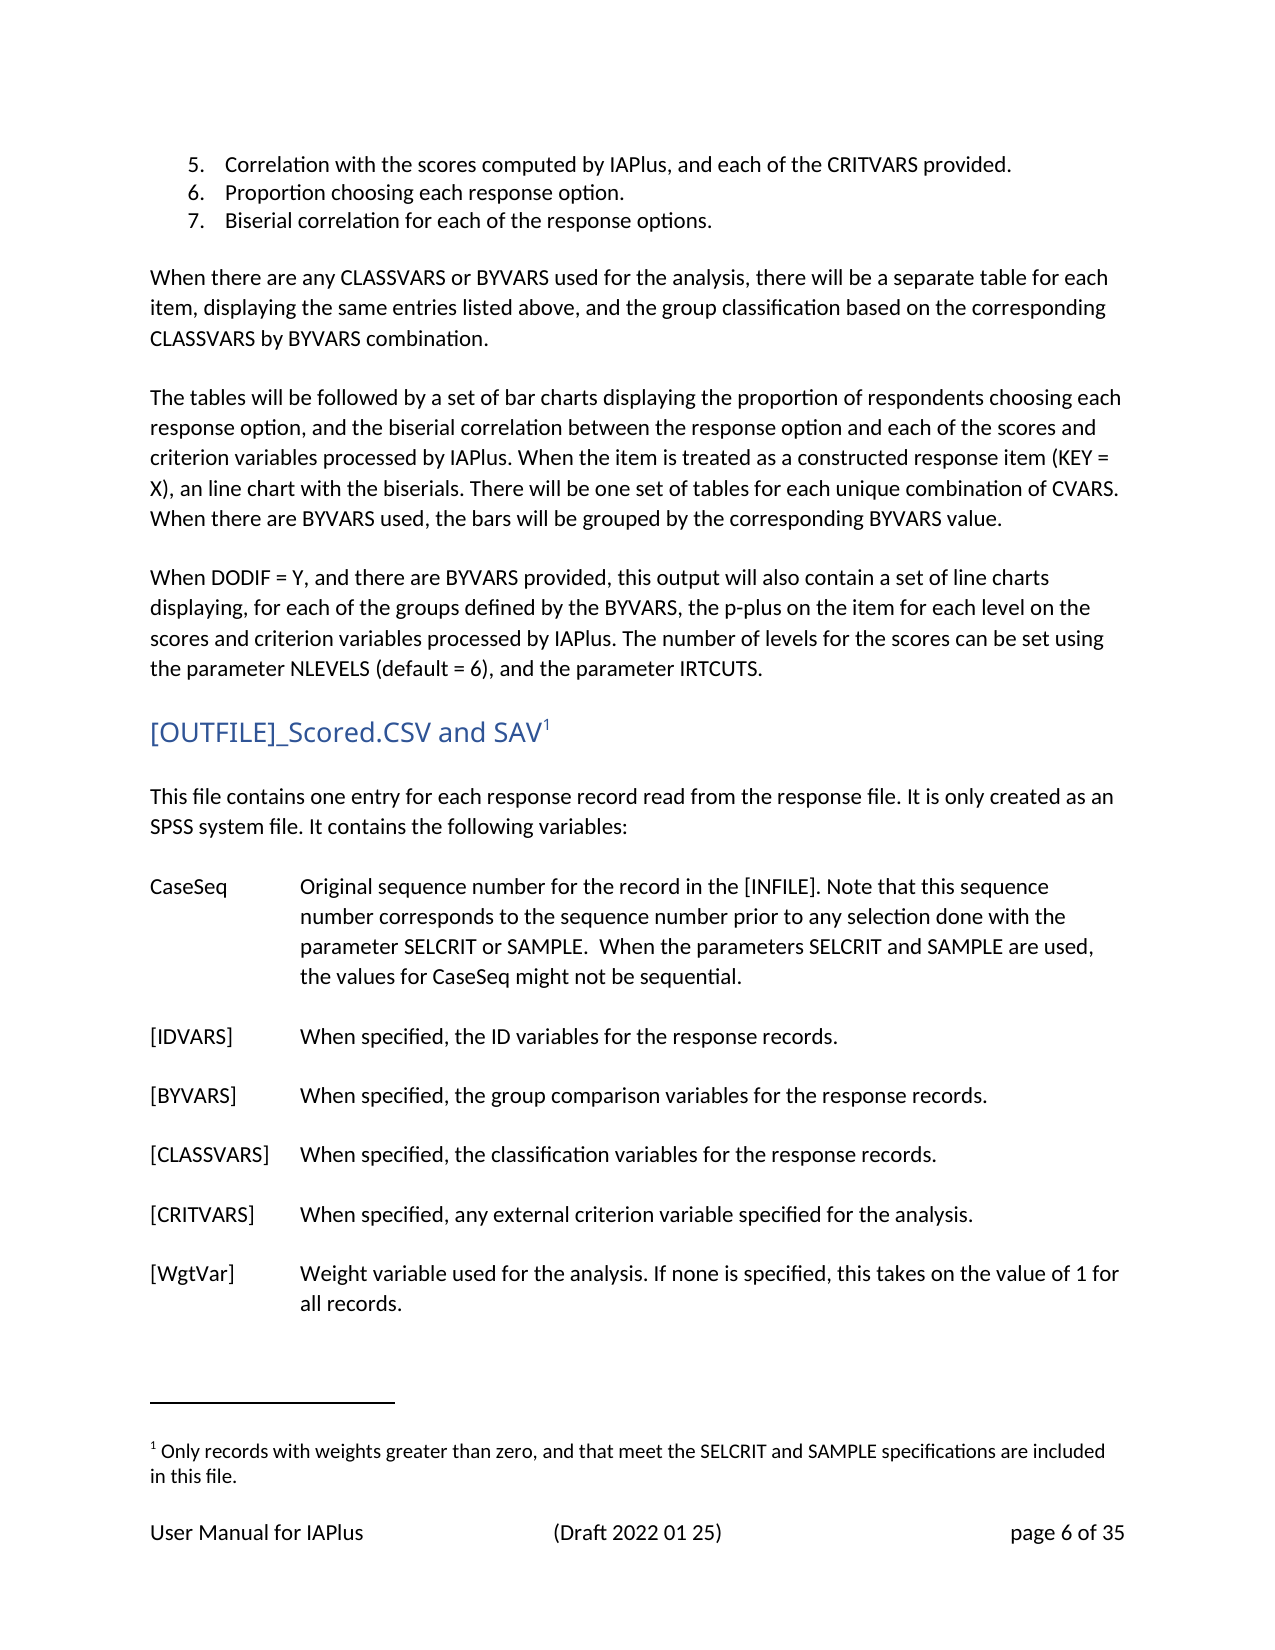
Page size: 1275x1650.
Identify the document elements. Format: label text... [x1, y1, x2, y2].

list Correlation with the scores computed by IAPlus, and each of the CRITVARS provided. [187, 150, 1125, 178]
subtitle [OUTFILE]_Scored.CSV and SAV [150, 713, 1125, 750]
list Biserial correlation for each of the response options. [187, 206, 1125, 234]
text [WgtVar] Weight variable used for the analysis. If none is specified, this takes on the value of 1 for all records. [150, 1259, 1125, 1317]
list Proportion choosing each response option. [187, 178, 1125, 206]
text [CRITVARS] When specified, any external criterion variable specified for the analysis. [150, 1200, 1125, 1228]
text This file contains one entry for each response record read from the response file. It is only created as an SPSS system file. It contains the following variables: [150, 782, 1125, 840]
text CaseSeq Original sequence number for the record in the [INFILE]. Note that this sequence number corresponds to the sequence number prior to any selection done with the parameter SELCRIT or SAMPLE. When the parameters SELCRIT and SAMPLE are used, the values for CaseSeq might not be sequential. [150, 872, 1125, 990]
text [BYVARS] When specified, the group comparison variables for the response records. [150, 1081, 1125, 1109]
text When DODIF = Y, and there are BYVARS provided, this output will also contain a set of line charts displaying, for each of the groups defined by the BYVARS, the p-plus on the item for each level on the scores and criterion variables processed by IAPlus. The number of levels for the scores can be set using the parameter NLEVELS (default = 6), and the parameter IRTCUTS. [150, 563, 1125, 682]
text [CLASSVARS] When specified, the classification variables for the response records. [150, 1141, 1125, 1168]
text The tables will be followed by a set of bar charts displaying the proportion of respondents choosing each response option, and the biserial correlation between the response option and each of the scores and criterion variables processed by IAPlus. When the item is treated as a constructed response item (KEY = X), an line chart with the biserials. There will be one set of tables for each unique combination of CVARS. When there are BYVARS used, the bars will be grouped by the corresponding BYVARS value. [150, 383, 1125, 532]
text [IDVARS] When specified, the ID variables for the response records. [150, 1022, 1125, 1050]
